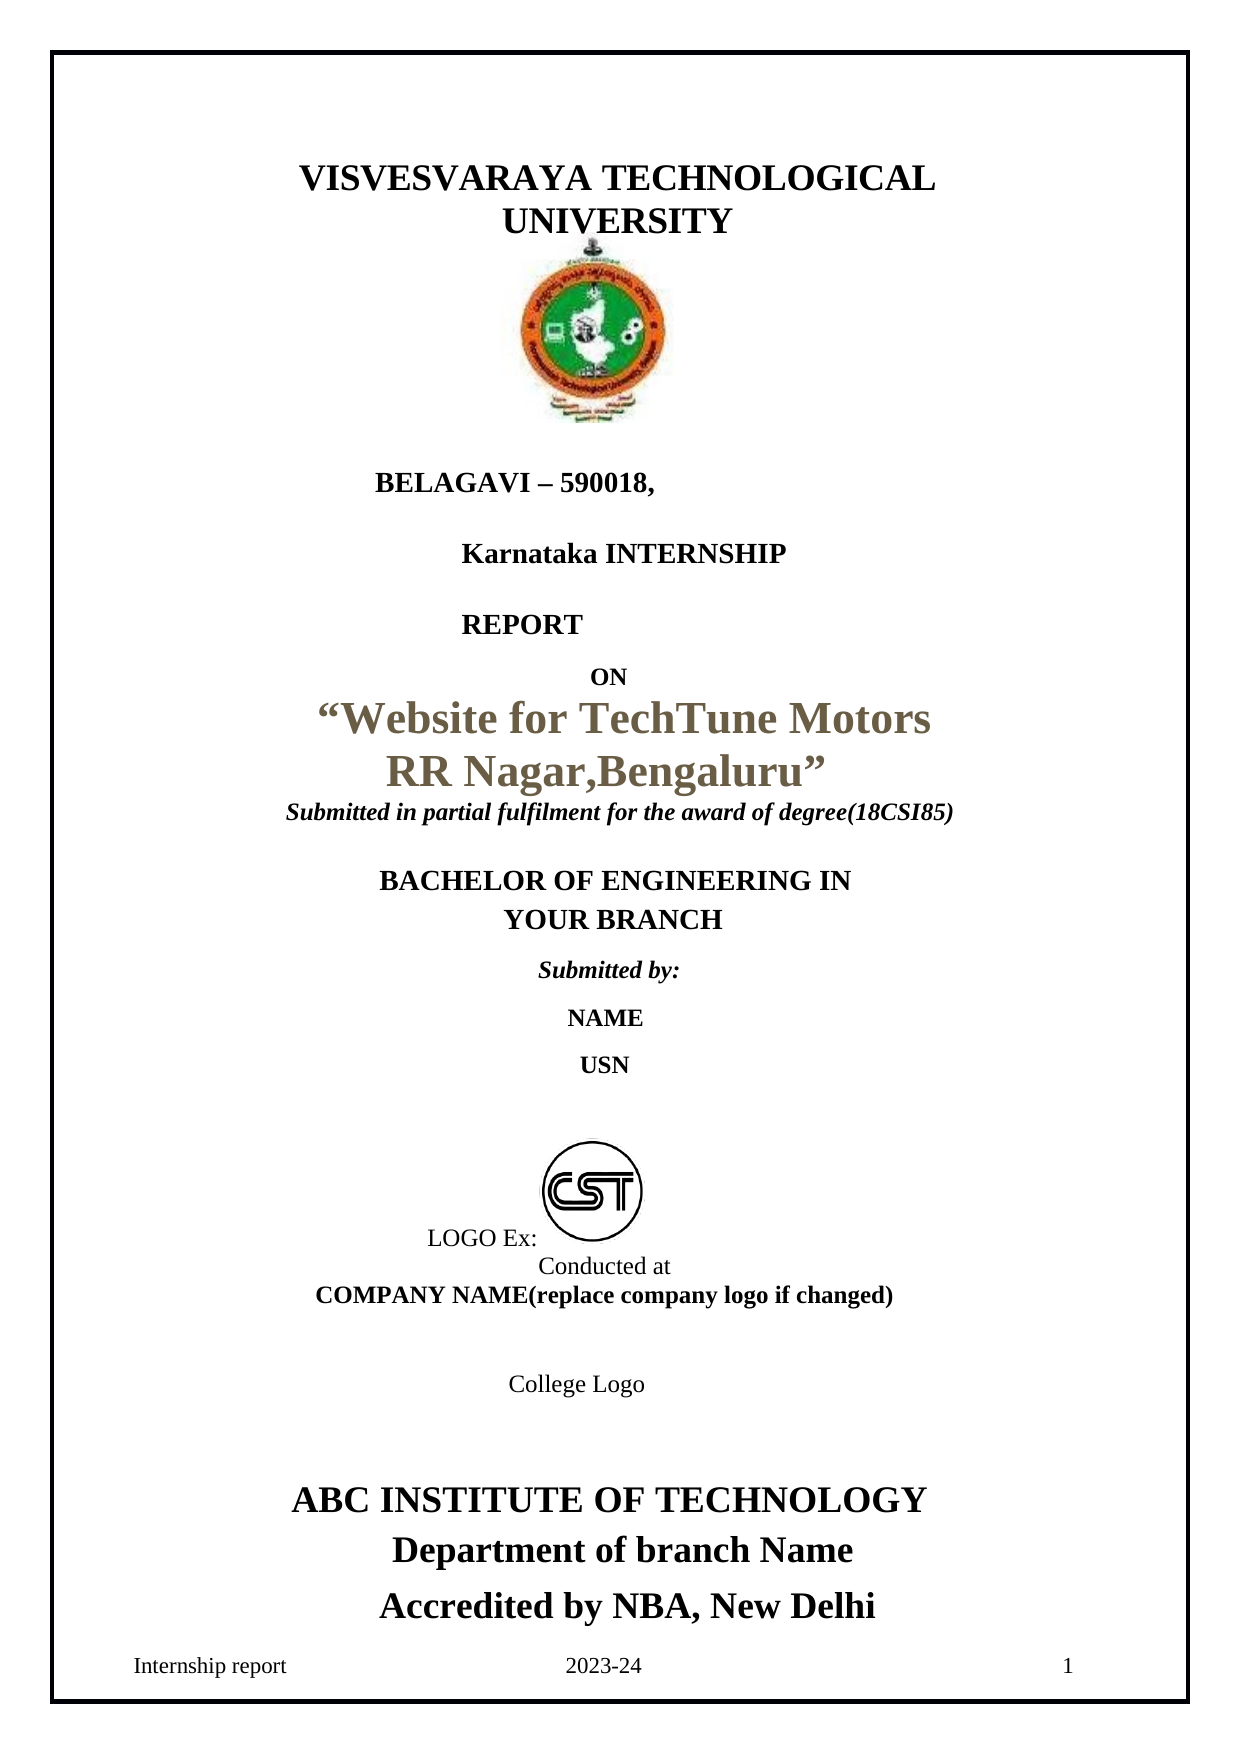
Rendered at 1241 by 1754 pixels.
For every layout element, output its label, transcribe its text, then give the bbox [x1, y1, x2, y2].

text Accredited by NBA, New Delhi [179, 1583, 1066, 1626]
subtitle YOUR BRANCH [283, 902, 884, 936]
subtitle VISVESVARAYA TECHNOLOGICAL UNIVERSITY [179, 155, 1056, 241]
text College Logo [133, 1369, 1113, 1397]
picture [537, 1136, 647, 1246]
subtitle BACHELOR OF ENGINEERING IN [283, 863, 884, 897]
subtitle ABC INSTITUTE OF TECHNOLOGY [163, 1478, 1056, 1521]
subtitle NAME [526, 1003, 682, 1031]
text “Website for TechTune Motors [133, 691, 1113, 744]
text Conducted at [153, 1251, 1056, 1280]
text Submitted by: [162, 955, 1056, 983]
subtitle BELAGAVI – 590018, Karnataka INTERNSHIP REPORT [375, 428, 797, 640]
text LOGO Ex: [153, 1137, 1056, 1251]
picture [500, 241, 675, 423]
text COMPANY NAME(replace company logo if changed) [153, 1280, 1056, 1309]
text RR Nagar,Bengaluru” [133, 744, 1113, 796]
text Department of branch Name [179, 1527, 1066, 1570]
text Submitted in partial fulfilment for the award of degree(18CSI85) [179, 797, 1060, 825]
subtitle USN [526, 1050, 682, 1079]
subtitle ON [161, 662, 1056, 691]
